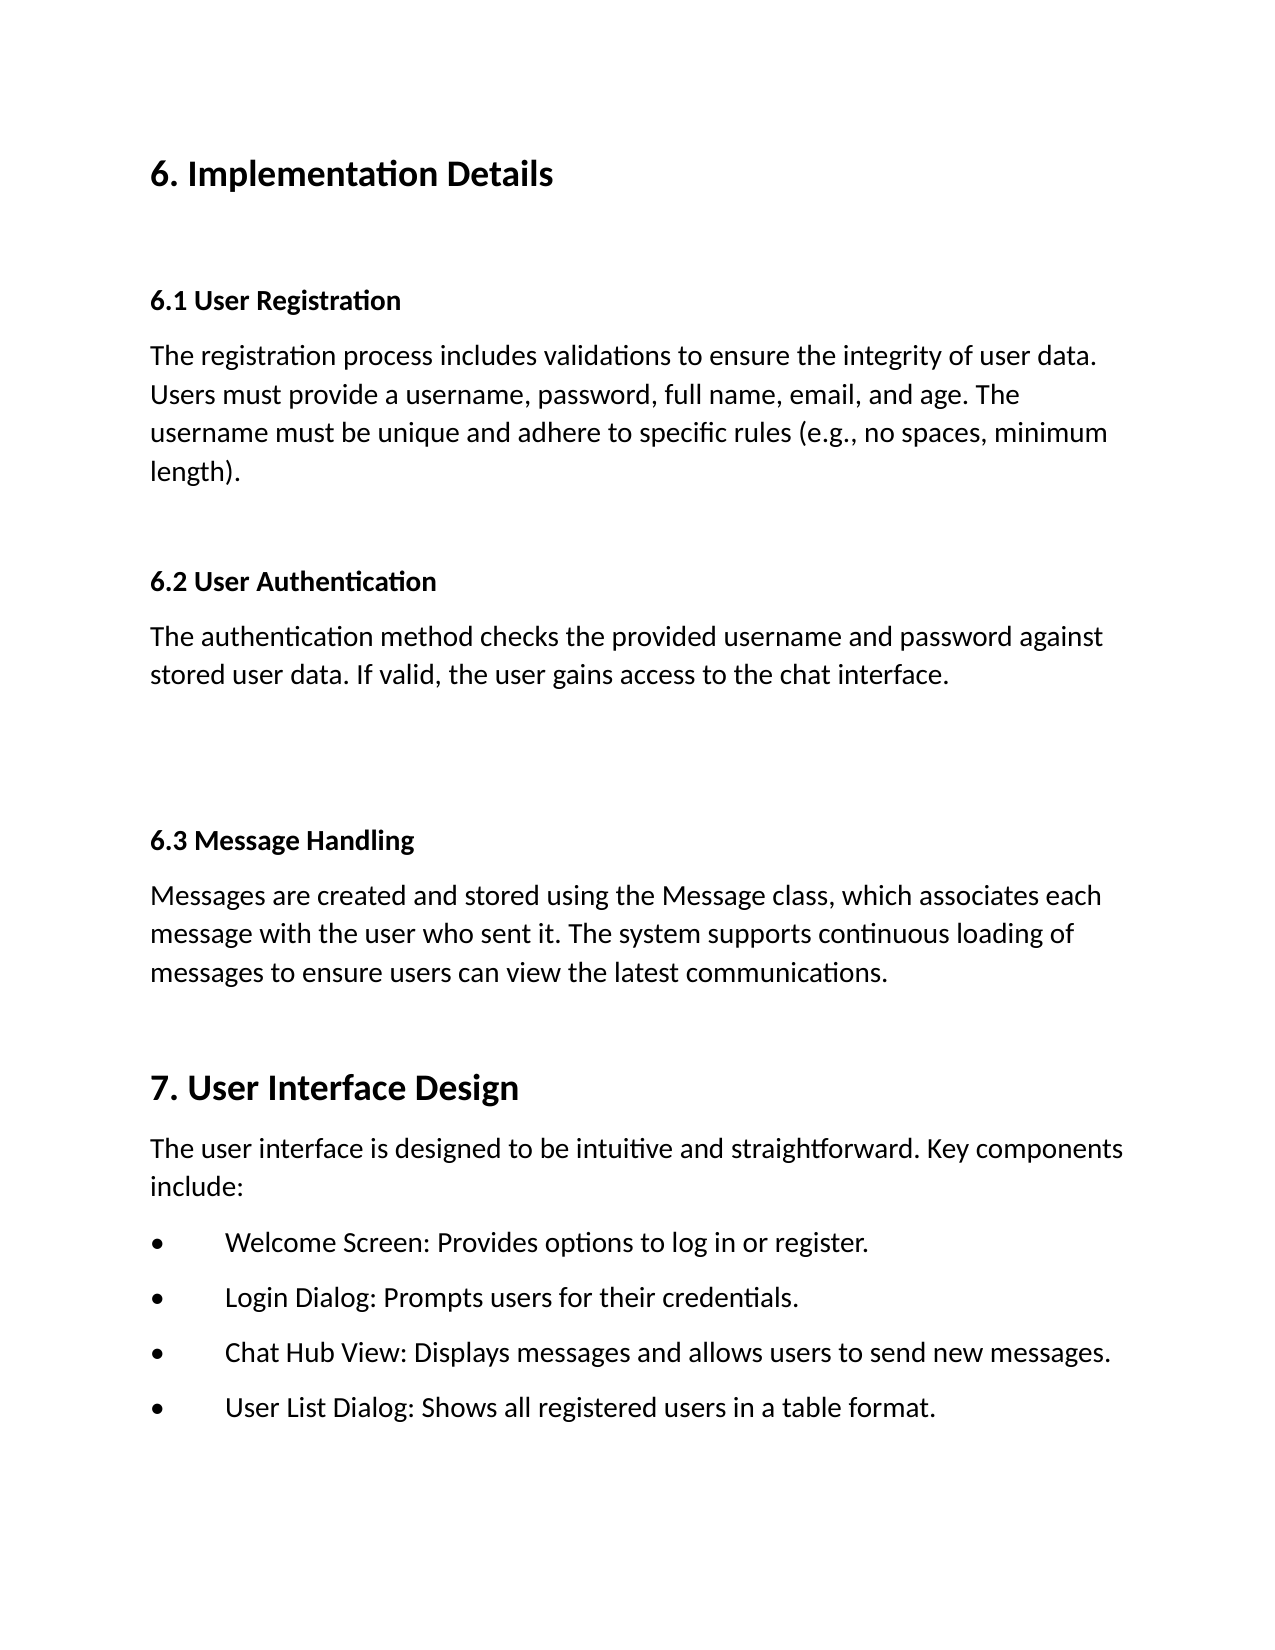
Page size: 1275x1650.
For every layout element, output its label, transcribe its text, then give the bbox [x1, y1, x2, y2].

text • Welcome Screen: Provides options to log in or register. [150, 1224, 1125, 1259]
text 7. User Interface Design [150, 1064, 1125, 1110]
text The user interface is designed to be intuitive and straightforward. Key components include: [150, 1130, 1125, 1204]
text The authentication method checks the provided username and password against stored user data. If valid, the user gains access to the chat interface. [150, 618, 1125, 692]
text • Chat Hub View: Displays messages and allows users to send new messages. [150, 1334, 1125, 1369]
text • User List Dialog: Shows all registered users in a table format. [150, 1389, 1125, 1424]
text 6.3 Message Handling [150, 822, 1125, 857]
text 6. Implementation Details [150, 150, 1125, 196]
text • Login Dialog: Prompts users for their credentials. [150, 1279, 1125, 1314]
text 6.2 User Authentication [150, 563, 1125, 598]
text Messages are created and stored using the Message class, which associates each message with the user who sent it. The system supports continuous loading of messages to ensure users can view the latest communications. [150, 877, 1125, 989]
text The registration process includes validations to ensure the integrity of user data. Users must provide a username, password, full name, email, and age. The username must be unique and adhere to specific rules (e.g., no spaces, minimum length). [150, 337, 1125, 488]
text 6.1 User Registration [150, 282, 1125, 318]
